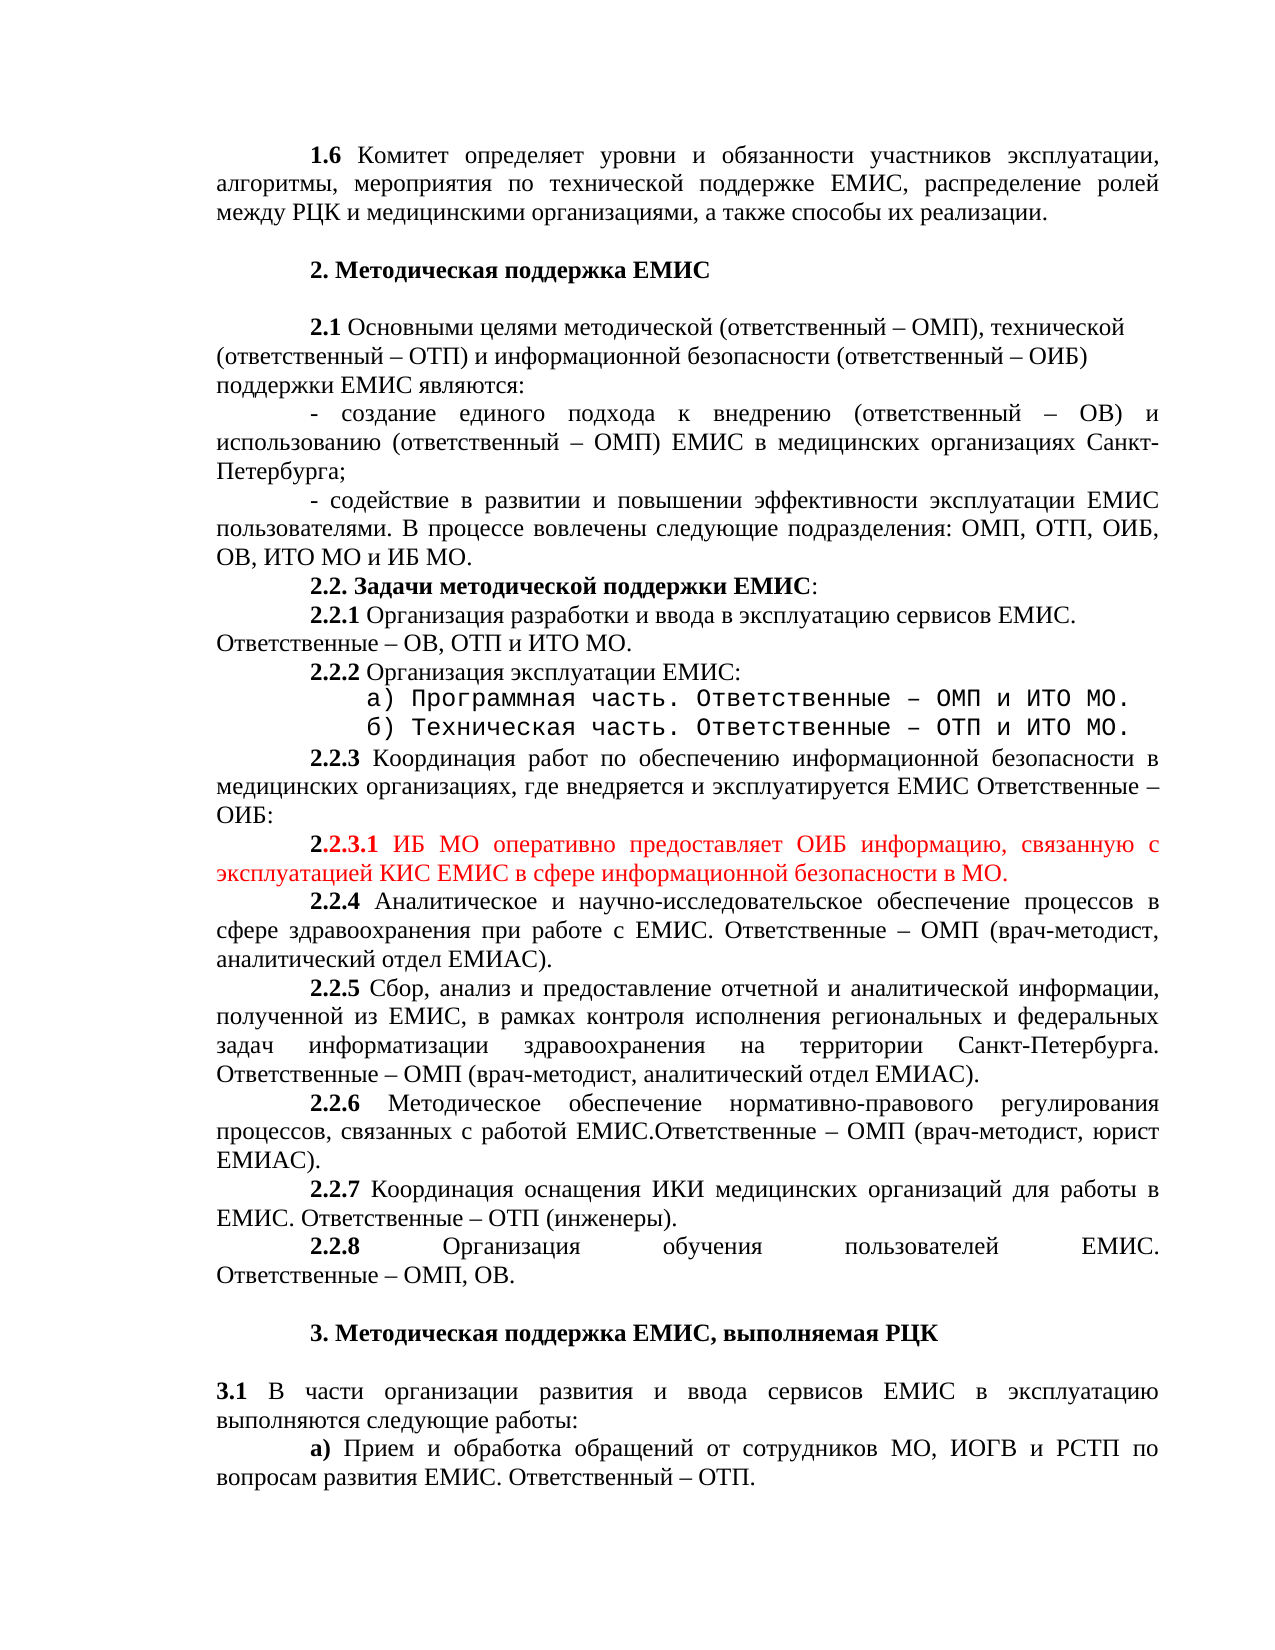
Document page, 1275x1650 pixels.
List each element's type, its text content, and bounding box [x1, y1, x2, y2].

text 2.2.4 Аналитическое и научно-исследовательское обеспечение процессов в сфере здравоохранения при работе с ЕМИС. Ответственные – ОМП (врач-методист, аналитический отдел ЕМИАС). [216, 886, 1160, 973]
text 2.2.1 Организация разработки и ввода в эксплуатацию сервисов ЕМИС. Ответственные – ОВ, ОТП и ИТО МО. [216, 600, 1160, 657]
text б) Техническая часть. Ответственные – ОТП и ИТО МО. [291, 714, 1160, 743]
text - содействие в развитии и повышении эффективности эксплуатации ЕМИС пользователями. В процессе вовлечены следующие подразделения: ОМП, ОТП, ОИБ, ОВ, ИТО МО и ИБ МО. [216, 485, 1160, 571]
text 2.1 Основными целями методической (ответственный – ОМП), технической (ответственный – ОТП) и информационной безопасности (ответственный – ОИБ) поддержки ЕМИС являются: [216, 312, 1160, 398]
text 1.6 Комитет определяет уровни и обязанности участников эксплуатации, алгоритмы, мероприятия по технической поддержке ЕМИС, распределение ролей между РЦК и медицинскими организациями, а также способы их реализации. [216, 140, 1160, 226]
text 2.2.2 Организация эксплуатации ЕМИС: [216, 657, 1160, 686]
text 2.2.3.1 ИБ МО оперативно предоставляет ОИБ информацию, связанную с эксплуатацией КИС ЕМИС в сфере информационной безопасности в МО. [216, 829, 1160, 886]
text 2.2.8 Организация обучения пользователей ЕМИС. Ответственные – ОМП, ОВ. [216, 1231, 1160, 1289]
text 3.1 В части организации развития и ввода сервисов ЕМИС в эксплуатацию выполняются следующие работы: [216, 1376, 1160, 1433]
text а) Прием и обработка обращений от сотрудников МО, ИОГВ и РСТП по вопросам развития ЕМИС. Ответственный – ОТП. [216, 1433, 1160, 1491]
text 3. Методическая поддержка ЕМИС, выполняемая РЦК [216, 1318, 1160, 1347]
text а) Программная часть. Ответственные – ОМП и ИТО МО. [291, 686, 1160, 714]
text 2. Методическая поддержка ЕМИС [216, 255, 1160, 283]
text 2.2.6 Методическое обеспечение нормативно-правового регулирования процессов, связанных с работой ЕМИС.Ответственные – ОМП (врач-методист, юрист ЕМИАС). [216, 1088, 1160, 1174]
text 2.2.7 Координация оснащения ИКИ медицинских организаций для работы в ЕМИС. Ответственные – ОТП (инженеры). [216, 1174, 1160, 1231]
text 2.2.5 Сбор, анализ и предоставление отчетной и аналитической информации, полученной из ЕМИС, в рамках контроля исполнения региональных и федеральных задач информатизации здравоохранения на территории Санкт-Петербурга. Ответственные – ОМП (врач-методист, аналитический отдел ЕМИАС). [216, 973, 1160, 1088]
text 2.2. Задачи методической поддержки ЕМИС: [216, 571, 1160, 600]
text - создание единого подхода к внедрению (ответственный – ОВ) и использованию (ответственный – ОМП) ЕМИС в медицинских организациях Санкт-Петербурга; [216, 398, 1160, 485]
text 2.2.3 Координация работ по обеспечению информационной безопасности в медицинских организациях, где внедряется и эксплуатируется ЕМИС Ответственные – ОИБ: [216, 743, 1160, 829]
